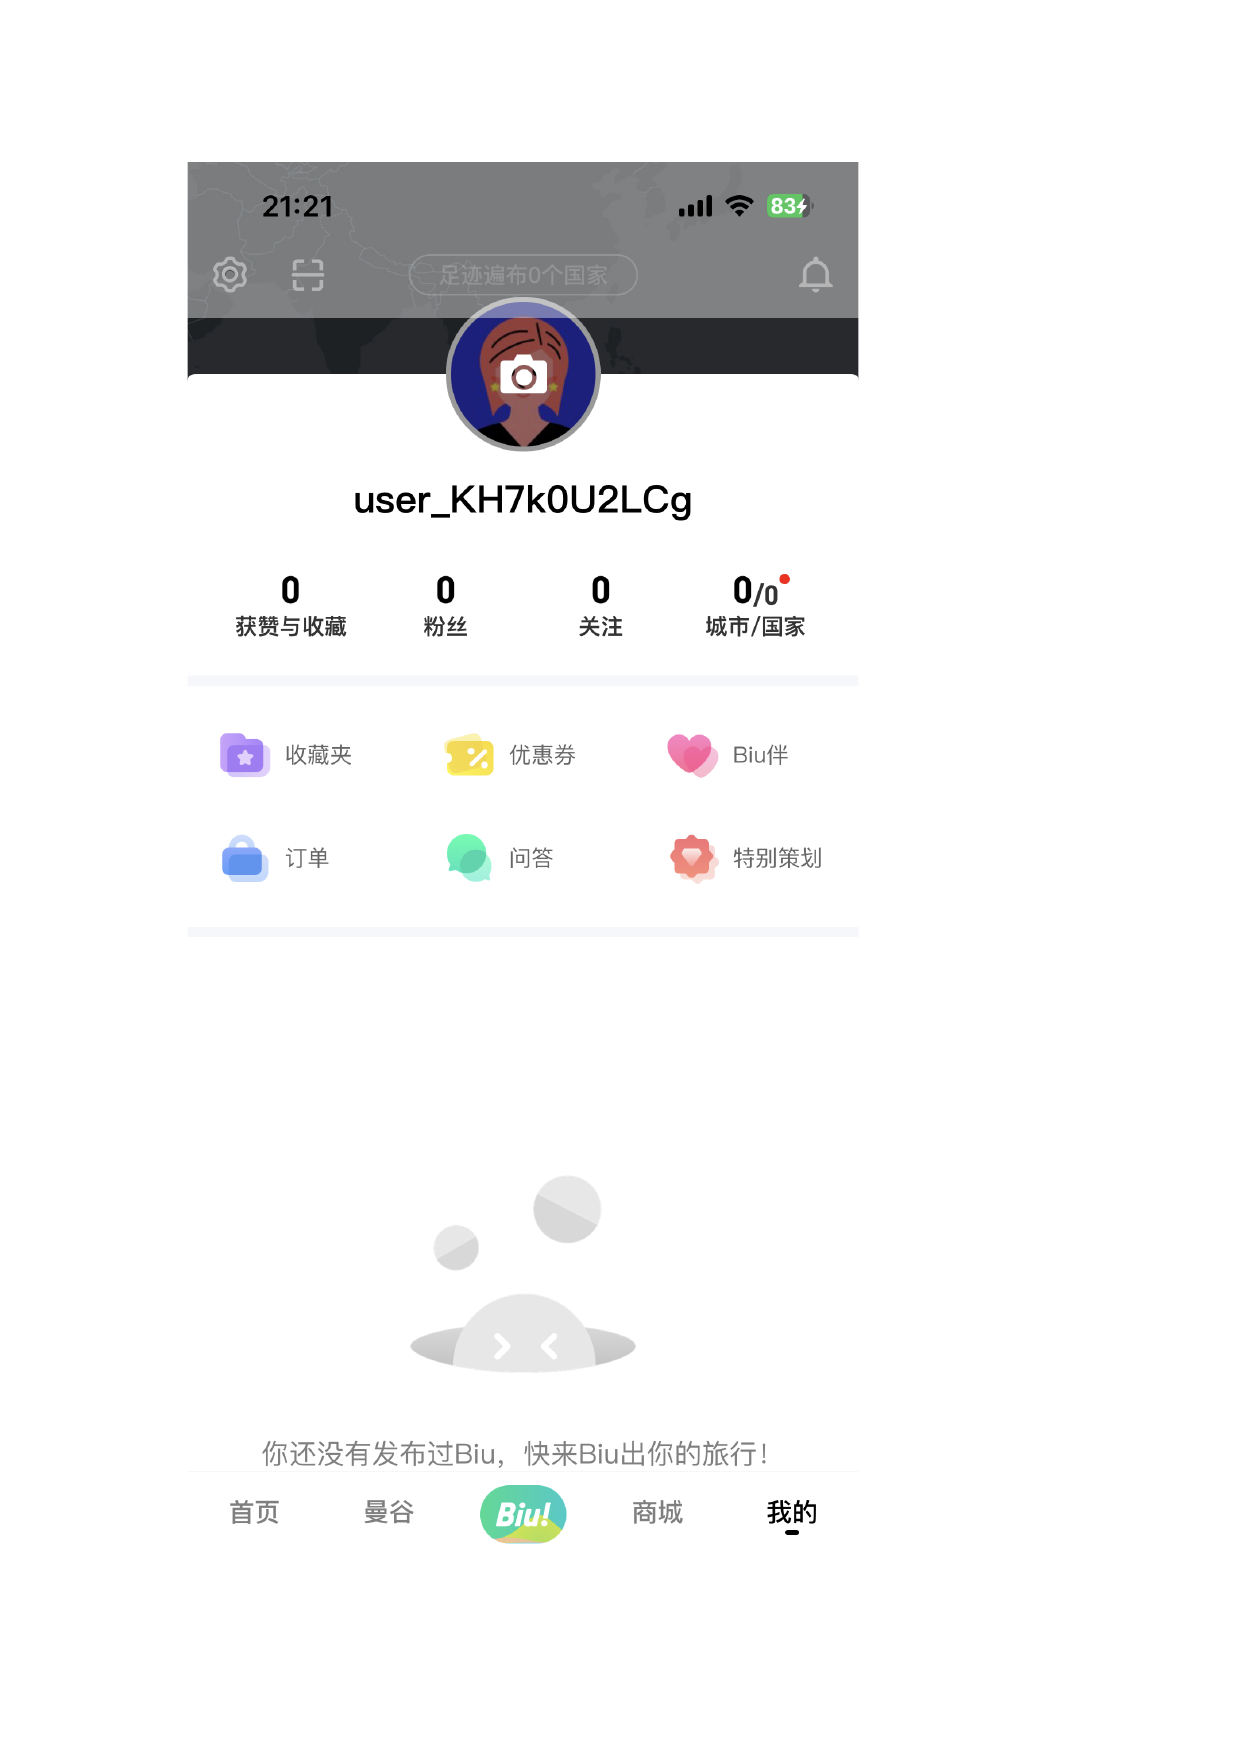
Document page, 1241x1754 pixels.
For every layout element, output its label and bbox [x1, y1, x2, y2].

picture [187, 162, 859, 1592]
